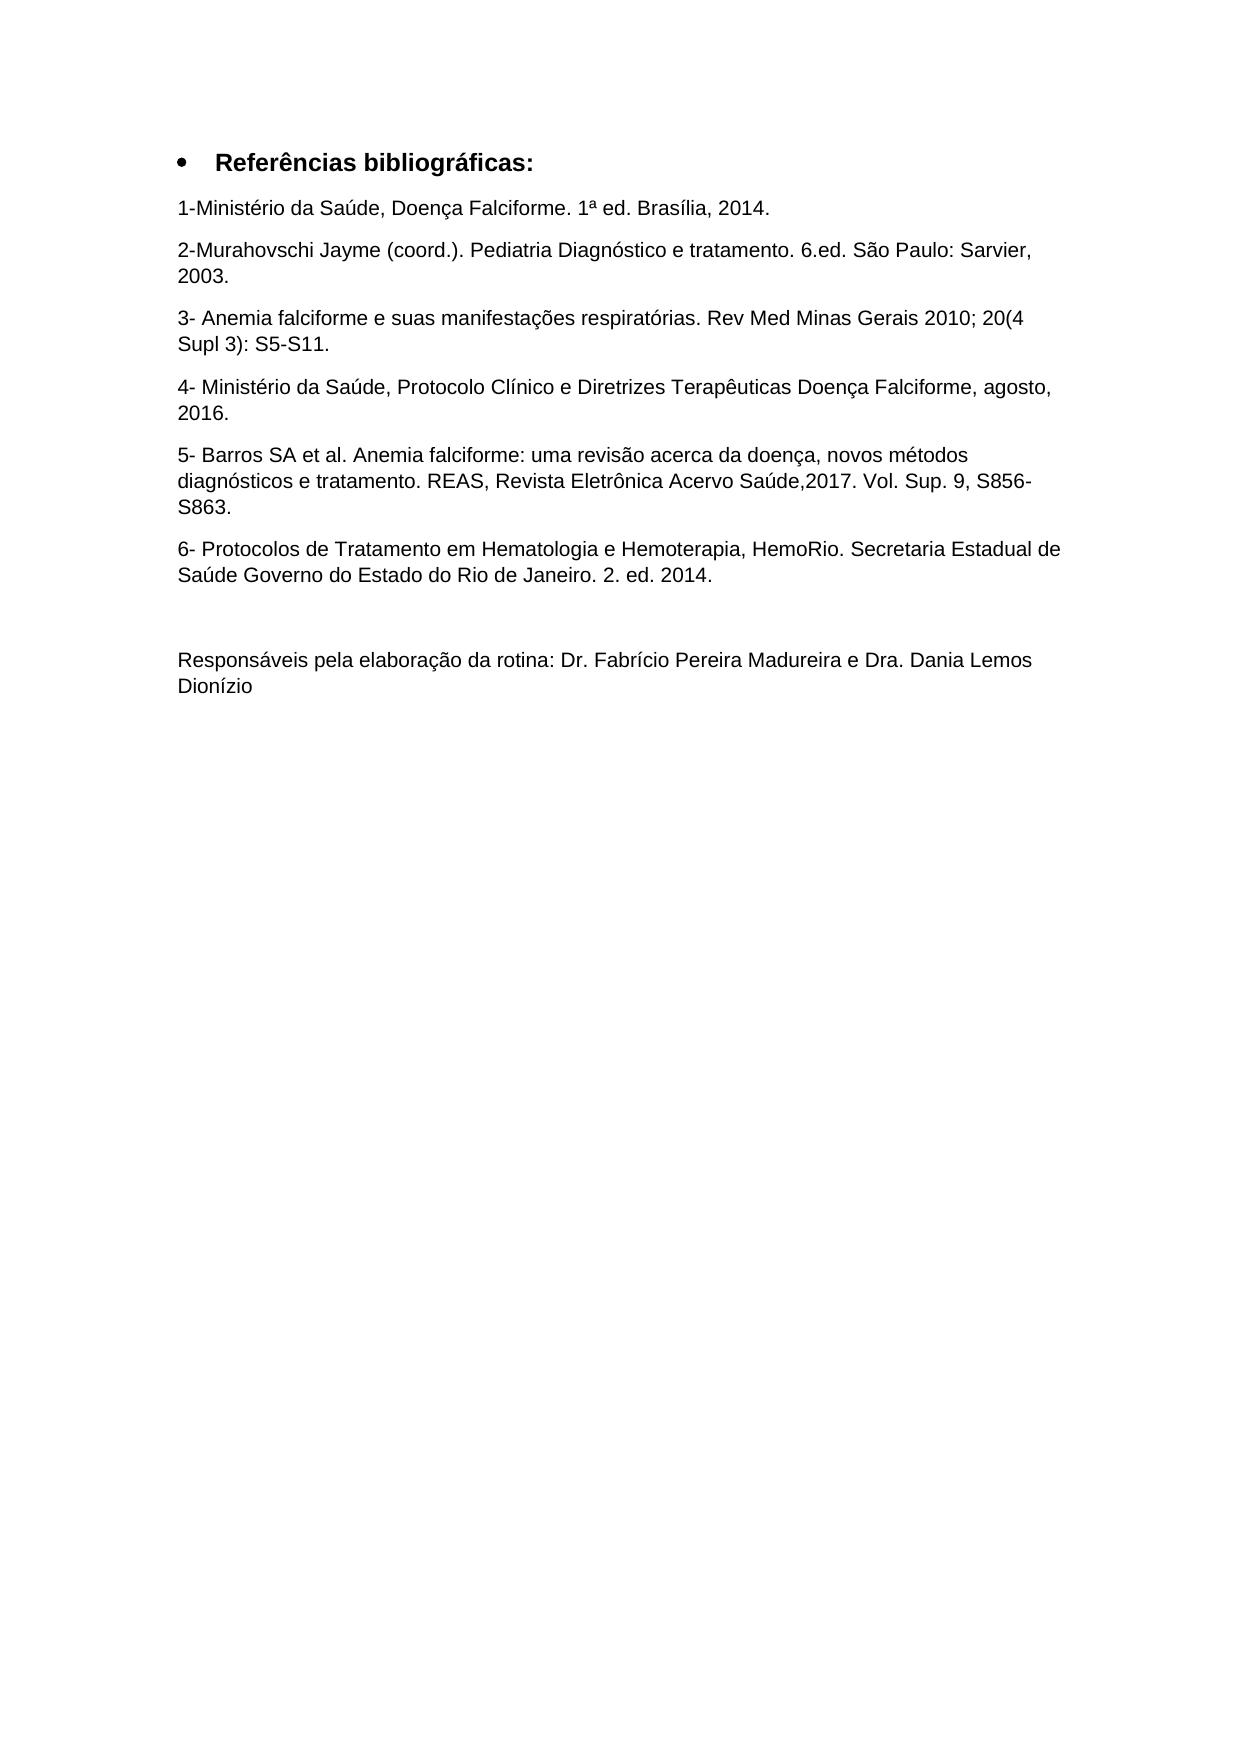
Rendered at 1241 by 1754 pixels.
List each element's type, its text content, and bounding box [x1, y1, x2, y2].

text 3- Anemia falciforme e suas manifestações respiratórias. Rev Med Minas Gerais 2010; 20(4 Supl 3): S5-S11. [177, 306, 1063, 356]
text 2-Murahovschi Jayme (coord.). Pediatria Diagnóstico e tratamento. 6.ed. São Paulo: Sarvier, 2003. [177, 238, 1063, 288]
text Responsáveis pela elaboração da rotina: Dr. Fabrício Pereira Madureira e Dra. Dania Lemos Dionízio [177, 648, 1063, 698]
list Referências bibliográficas: [177, 148, 1063, 176]
text 1-Ministério da Saúde, Doença Falciforme. 1ª ed. Brasília, 2014. [177, 195, 1063, 219]
text 5- Barros SA et al. Anemia falciforme: uma revisão acerca da doença, novos métodos diagnósticos e tratamento. REAS, Revista Eletrônica Acervo Saúde,2017. Vol. Sup. 9, S856-S863. [177, 443, 1063, 518]
text 6- Protocolos de Tratamento em Hematologia e Hemoterapia, HemoRio. Secretaria Estadual de Saúde Governo do Estado do Rio de Janeiro. 2. ed. 2014. [177, 537, 1063, 587]
text 4- Ministério da Saúde, Protocolo Clínico e Diretrizes Terapêuticas Doença Falciforme, agosto, 2016. [177, 374, 1063, 424]
